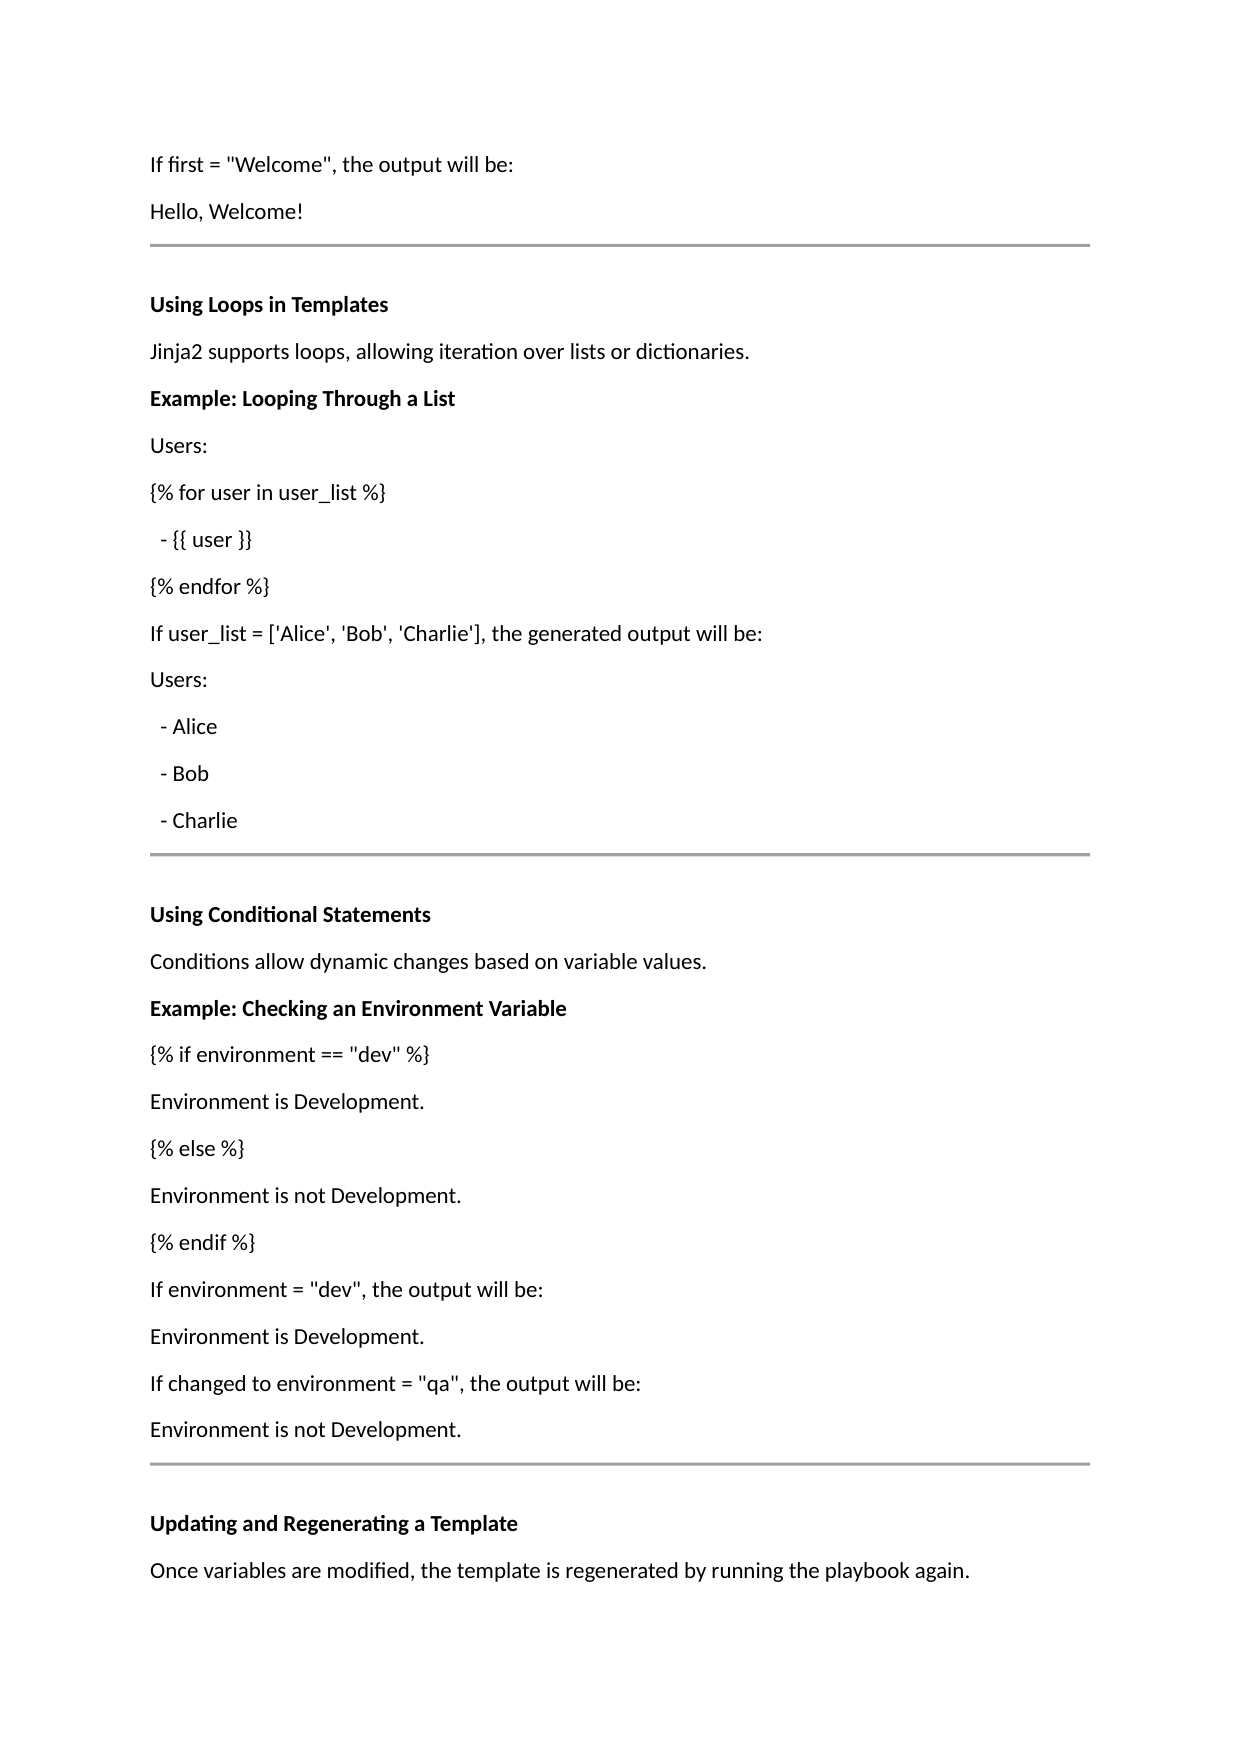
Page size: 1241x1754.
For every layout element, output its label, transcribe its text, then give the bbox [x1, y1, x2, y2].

text {% endfor %} [150, 572, 1090, 600]
text {% else %} [150, 1134, 1090, 1162]
text Environment is Development. [150, 1087, 1090, 1116]
text - Bob [150, 759, 1090, 787]
text Updating and Regenerating a Template [150, 1509, 1090, 1537]
text Example: Checking an Environment Variable [150, 994, 1090, 1022]
text Users: [150, 666, 1090, 694]
text If environment = "dev", the output will be: [150, 1275, 1090, 1303]
text - Alice [150, 712, 1090, 741]
text If changed to environment = "qa", the output will be: [150, 1369, 1090, 1397]
text {% if environment == "dev" %} [150, 1041, 1090, 1069]
text Users: [150, 431, 1090, 459]
text Environment is not Development. [150, 1416, 1090, 1444]
text - Charlie [150, 806, 1090, 834]
text Hello, Welcome! [150, 197, 1090, 225]
text If first = "Welcome", the output will be: [150, 150, 1090, 178]
text Environment is not Development. [150, 1181, 1090, 1209]
text Once variables are modified, the template is regenerated by running the playbook again. [150, 1556, 1090, 1584]
text Jinja2 supports loops, allowing iteration over lists or dictionaries. [150, 337, 1090, 366]
text Using Loops in Templates [150, 291, 1090, 319]
text Environment is Development. [150, 1322, 1090, 1350]
text Example: Looping Through a List [150, 384, 1090, 412]
text If user_list = ['Alice', 'Bob', 'Charlie'], the generated output will be: [150, 619, 1090, 647]
text Conditions allow dynamic changes based on variable values. [150, 947, 1090, 975]
text Using Conditional Statements [150, 900, 1090, 928]
text {% endif %} [150, 1228, 1090, 1256]
text - {{ user }} [150, 525, 1090, 553]
text {% for user in user_list %} [150, 478, 1090, 506]
